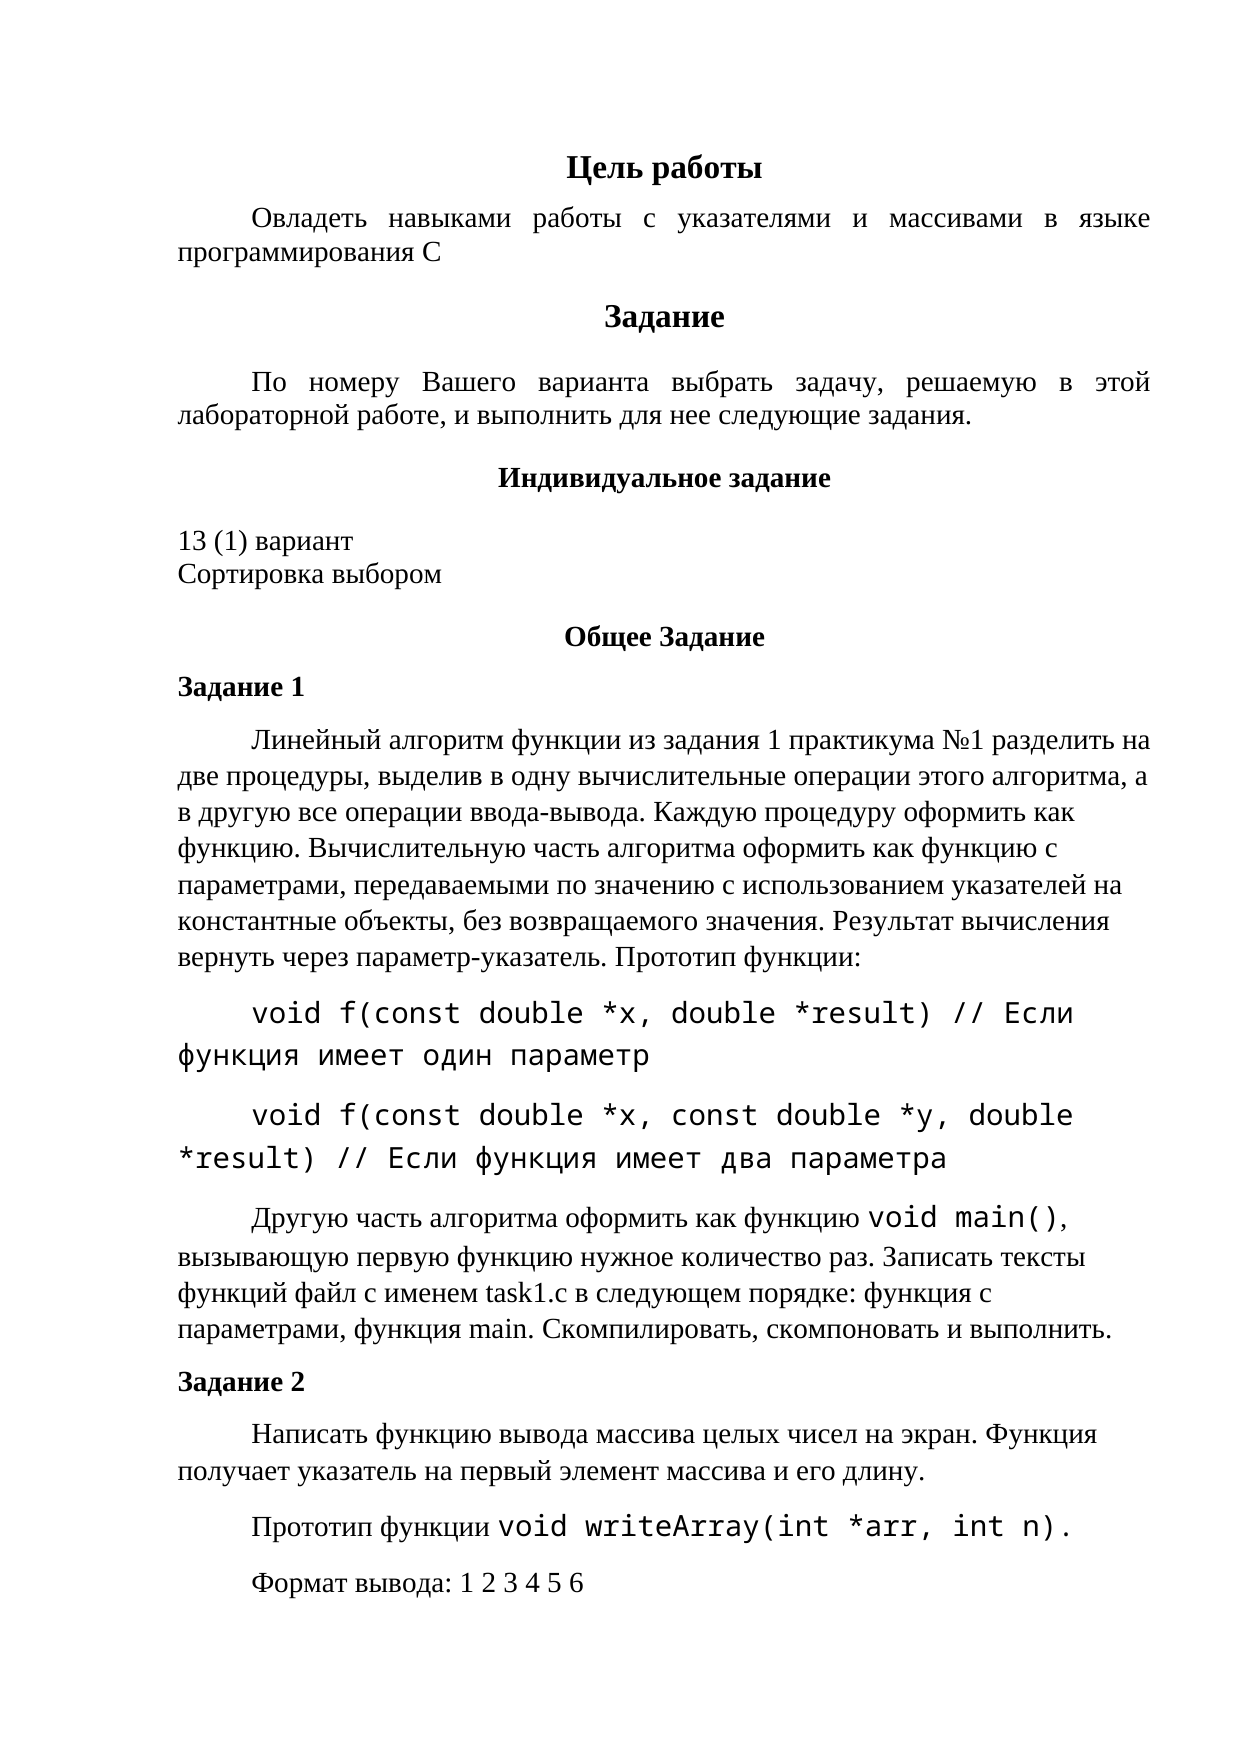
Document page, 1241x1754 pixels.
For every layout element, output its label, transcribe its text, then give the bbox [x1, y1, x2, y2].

text Формат вывода: 1 2 3 4 5 6 [177, 1565, 1152, 1599]
text Общее Задание [177, 619, 1152, 653]
text Задание 1 [177, 669, 1152, 703]
text void f(const double *x, const double *y, double *result) // Если функция имеет два параметра [177, 1094, 1152, 1177]
text Другую часть алгоритма оформить как функцию void main(), вызывающую первую функцию нужное количество раз. Записать тексты функций файл с именем task1.с в следующем порядке: функция с параметрами, функция main. Cкомпилировать, скомпоновать и выполнить. [177, 1196, 1152, 1344]
text Прототип функции void writeArray(int *arr, int n). [177, 1506, 1152, 1545]
text Овладеть навыками работы с указателями и массивами в языке программирования C [177, 200, 1152, 267]
subtitle Цель работы [177, 147, 1152, 186]
text Индивидуальное задание [177, 460, 1152, 494]
text По номеру Вашего варианта выбрать задачу, решаемую в этой лабораторной работе, и выполнить для нее следующие задания. [177, 364, 1152, 431]
text Задание 2 [177, 1364, 1152, 1397]
text Написать функцию вывода массива целых чисел на экран. Функция получает указатель на первый элемент массива и его длину. [177, 1417, 1152, 1486]
text 13 (1) вариант Сортировка выбором [177, 523, 1152, 590]
text Линейный алгоритм функции из задания 1 практикума №1 разделить на две процедуры, выделив в одну вычислительные операции этого алгоритма, а в другую все операции ввода-вывода. Каждую процедуру оформить как функцию. Вычислительную часть алгоритма оформить как функцию с параметрами, передаваемыми по значению с использованием указателей на константные объекты, без возвращаемого значения. Результат вычисления вернуть через параметр-указатель. Прототип функции: [177, 722, 1152, 973]
text void f(const double *x, double *result) // Если функция имеет один параметр [177, 992, 1152, 1074]
subtitle Задание [177, 296, 1152, 335]
